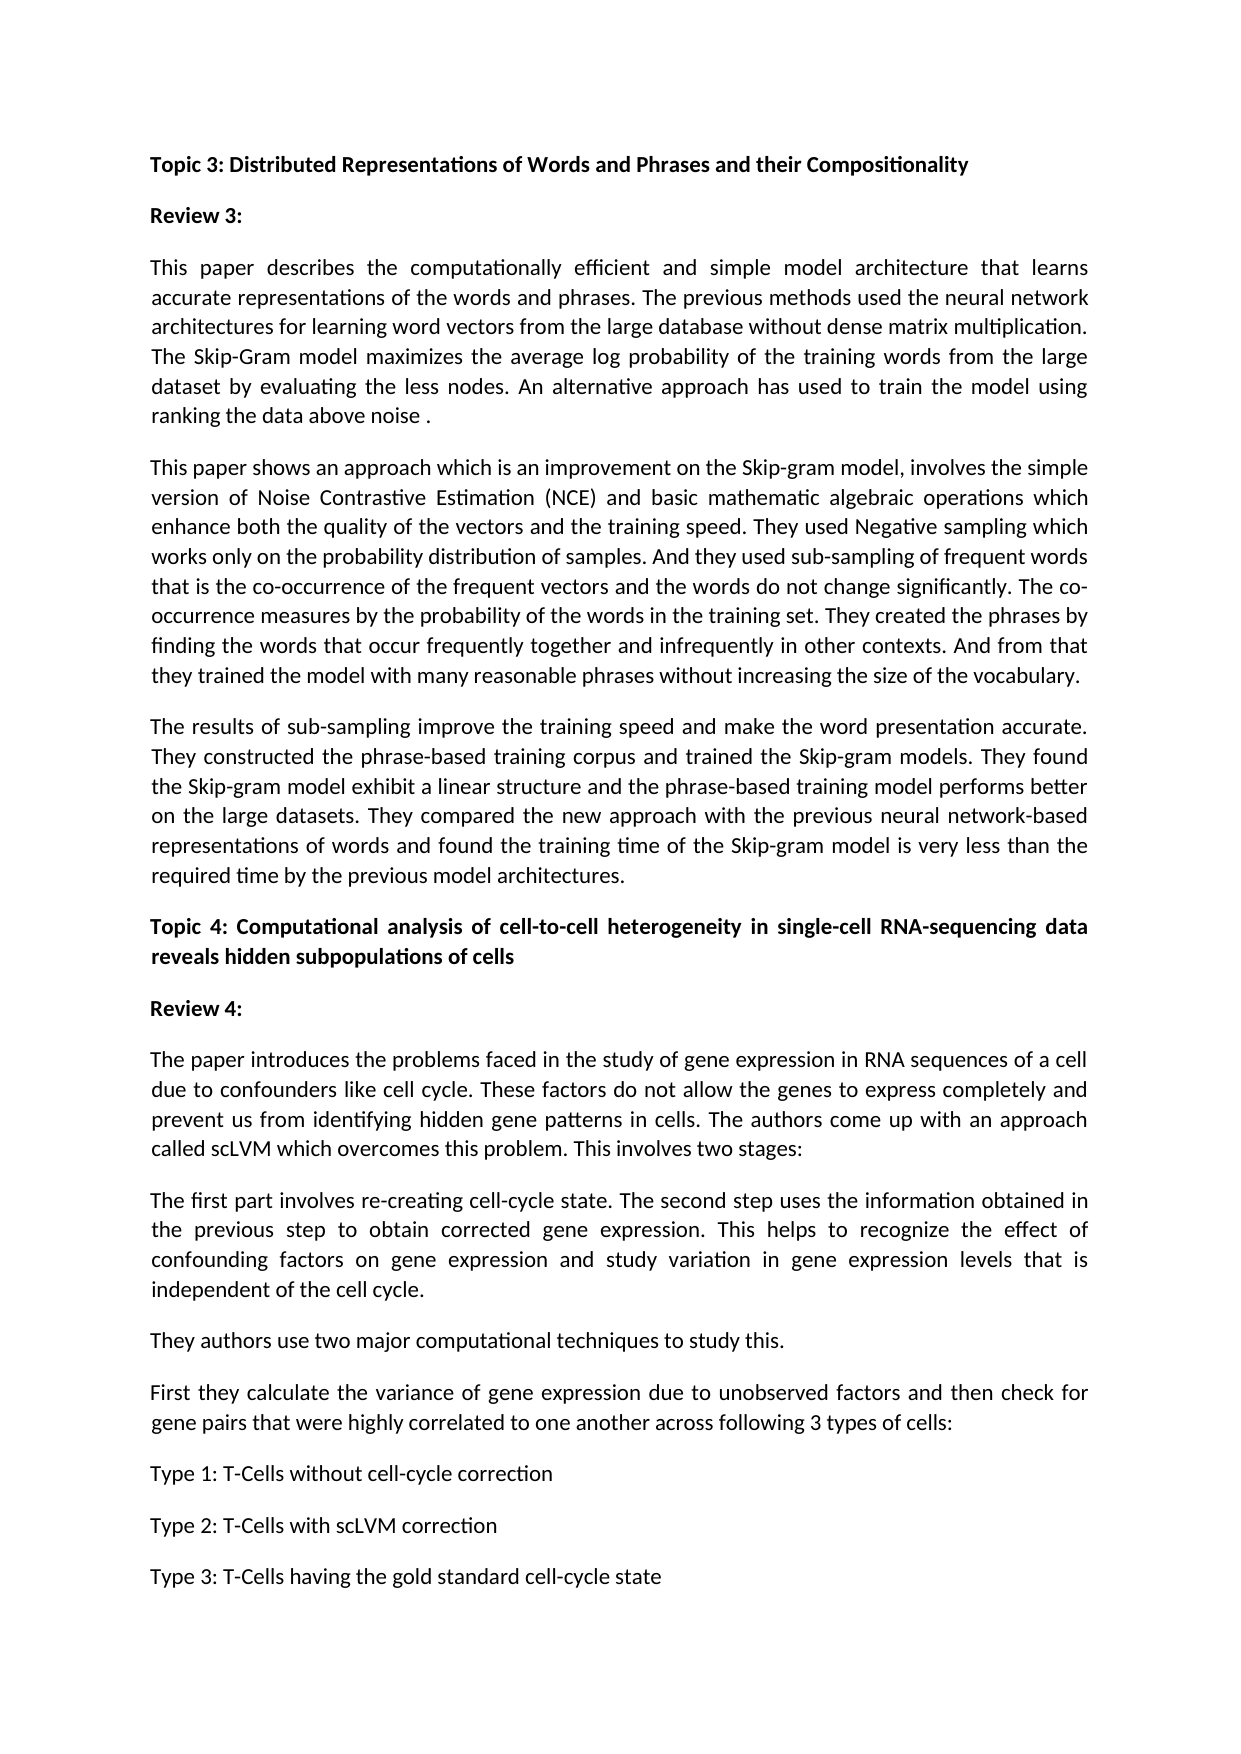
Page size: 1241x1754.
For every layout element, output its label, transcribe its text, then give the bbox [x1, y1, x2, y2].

text The results of sub-sampling improve the training speed and make the word presentation accurate. They constructed the phrase-based training corpus and trained the Skip-gram models. They found the Skip-gram model exhibit a linear structure and the phrase-based training model performs better on the large datasets. They compared the new approach with the previous neural network-based representations of words and found the training time of the Skip-gram model is very less than the required time by the previous model architectures. [150, 712, 1090, 889]
text This paper describes the computationally efficient and simple model architecture that learns accurate representations of the words and phrases. The previous methods used the neural network architectures for learning word vectors from the large database without dense matrix multiplication. The Skip-Gram model maximizes the average log probability of the training words from the large dataset by evaluating the less nodes. An alternative approach has used to train the model using ranking the data above noise . [150, 253, 1090, 429]
text Review 4: [150, 994, 1090, 1022]
text Type 2: T-Cells with scLVM correction [150, 1511, 1090, 1539]
text Topic 3: Distributed Representations of Words and Phrases and their Compositionality [150, 150, 1090, 178]
text Type 3: T-Cells having the gold standard cell-cycle state [150, 1562, 1090, 1591]
text The first part involves re-creating cell-cycle state. The second step uses the information obtained in the previous step to obtain corrected gene expression. This helps to recognize the effect of confounding factors on gene expression and study variation in gene expression levels that is independent of the cell cycle. [150, 1186, 1090, 1303]
text First they calculate the variance of gene expression due to unobserved factors and then check for gene pairs that were highly correlated to one another across following 3 types of cells: [150, 1378, 1090, 1436]
text The paper introduces the problems faced in the study of gene expression in RNA sequences of a cell due to confounders like cell cycle. These factors do not allow the genes to express completely and prevent us from identifying hidden gene patterns in cells. The authors come up with an approach called scLVM which overcomes this problem. This involves two stages: [150, 1045, 1090, 1162]
text Type 1: T-Cells without cell-cycle correction [150, 1459, 1090, 1487]
text Review 3: [150, 202, 1090, 229]
text Topic 4: Computational analysis of cell-to-cell heterogeneity in single-cell RNA-sequencing data reveals hidden subpopulations of cells [150, 912, 1090, 970]
text This paper shows an approach which is an improvement on the Skip-gram model, involves the simple version of Noise Contrastive Estimation (NCE) and basic mathematic algebraic operations which enhance both the quality of the vectors and the training speed. They used Negative sampling which works only on the probability distribution of samples. And they used sub-sampling of frequent words that is the co-occurrence of the frequent vectors and the words do not change significantly. The co-occurrence measures by the probability of the words in the training set. They created the phrases by finding the words that occur frequently together and infrequently in other contexts. And from that they trained the model with many reasonable phrases without increasing the size of the vocabulary. [150, 453, 1090, 689]
text They authors use two major computational techniques to study this. [150, 1327, 1090, 1354]
